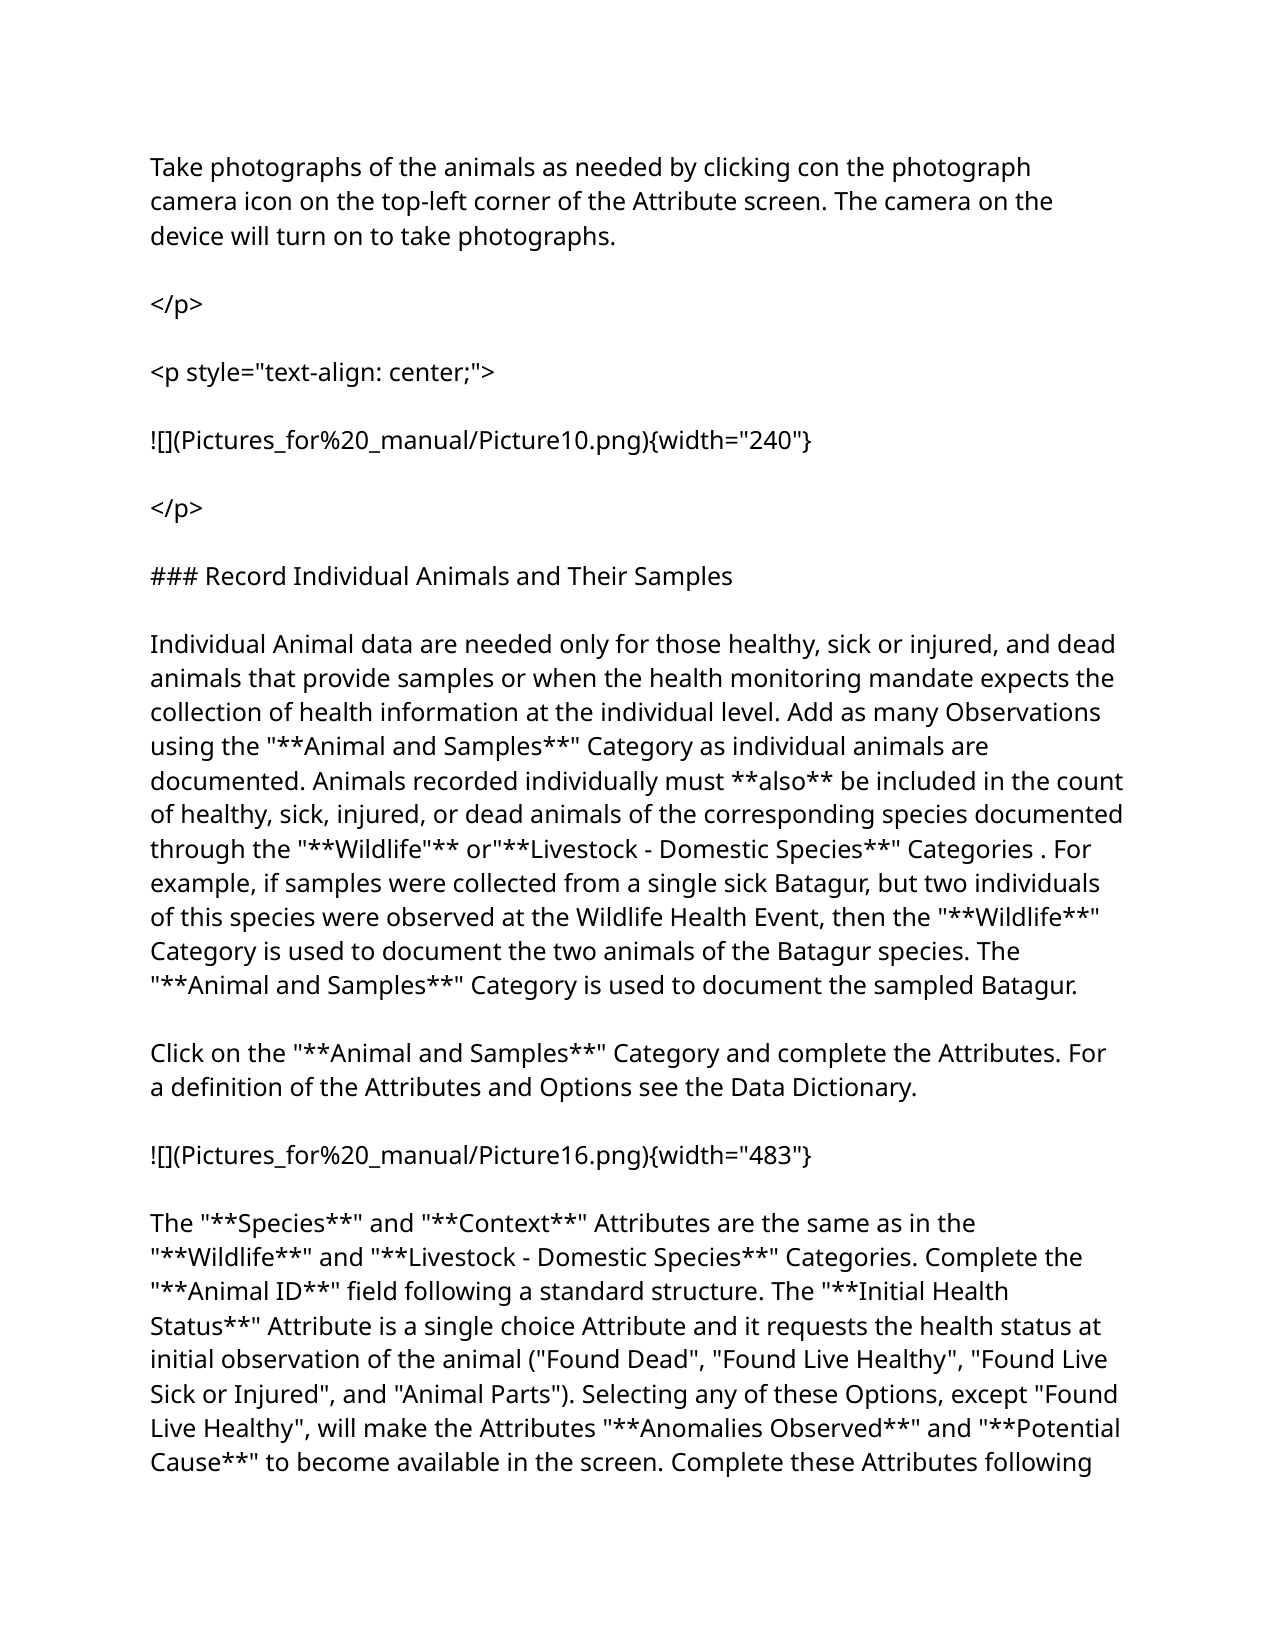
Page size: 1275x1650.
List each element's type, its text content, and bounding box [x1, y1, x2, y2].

text ### Record Individual Animals and Their Samples [150, 559, 1125, 593]
text Take photographs of the animals as needed by clicking con the photograph camera icon on the top-left corner of the Attribute screen. The camera on the device will turn on to take photographs. [150, 150, 1125, 252]
text Individual Animal data are needed only for those healthy, sick or injured, and dead animals that provide samples or when the health monitoring mandate expects the collection of health information at the individual level. Add as many Observations using the "**Animal and Samples**" Category as individual animals are documented. Animals recorded individually must **also** be included in the count of healthy, sick, injured, or dead animals of the corresponding species documented through the "**Wildlife"** or"**Livestock - Domestic Species**" Categories . For example, if samples were collected from a single sick Batagur, but two individuals of this species were observed at the Wildlife Health Event, then the "**Wildlife**" Category is used to document the two animals of the Batagur species. The "**Animal and Samples**" Category is used to document the sampled Batagur. [150, 627, 1125, 1002]
text </p> [150, 286, 1125, 320]
text ![](Pictures_for%20_manual/Picture10.png){width="240"} [150, 422, 1125, 457]
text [150, 1206, 1125, 1478]
text ![](Pictures_for%20_manual/Picture16.png){width="483"} [150, 1138, 1125, 1172]
text </p> [150, 491, 1125, 525]
text Click on the "**Animal and Samples**" Category and complete the Attributes. For a definition of the Attributes and Options see the Data Dictionary. [150, 1036, 1125, 1104]
text <p style="text-align: center;"> [150, 354, 1125, 388]
